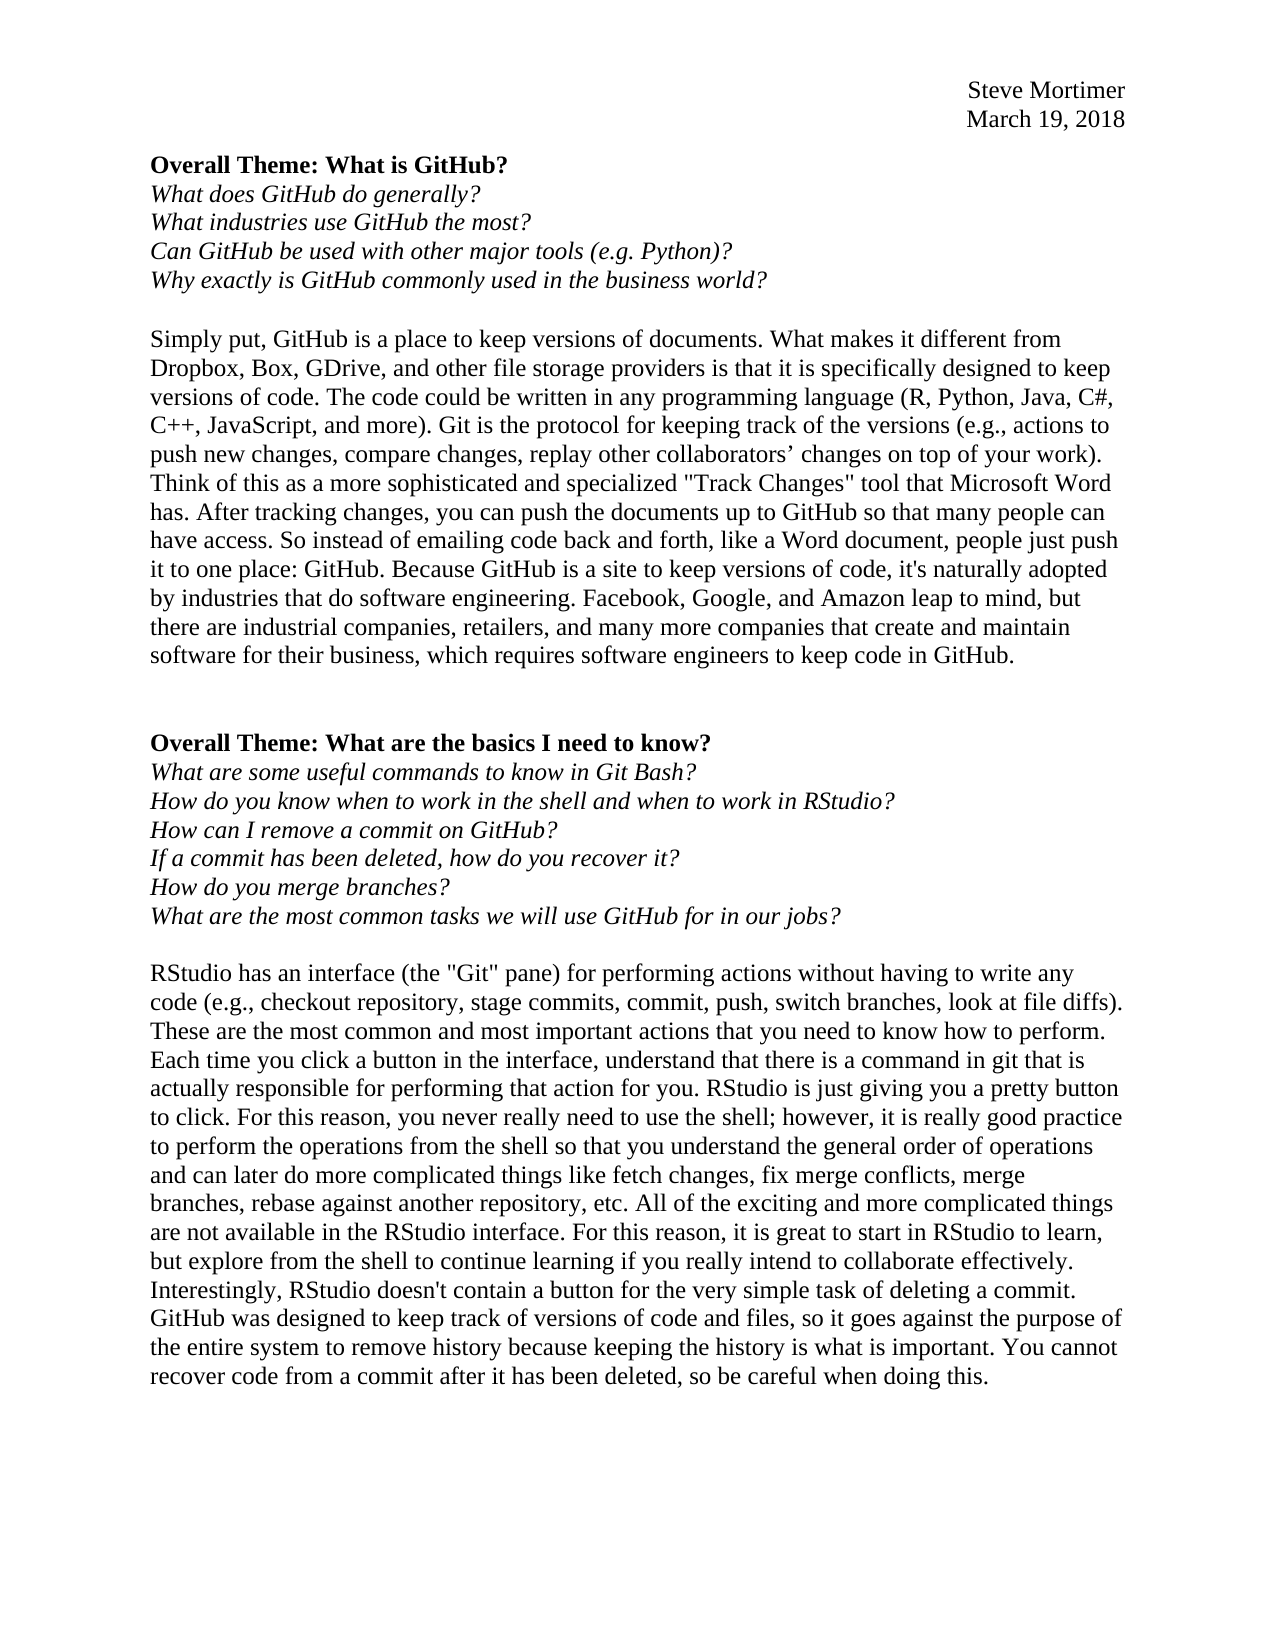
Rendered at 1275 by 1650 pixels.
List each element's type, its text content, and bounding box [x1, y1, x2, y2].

text Overall Theme: What are the basics I need to know? [150, 728, 1125, 757]
text Can GitHub be used with other major tools (e.g. Python)? [150, 236, 1125, 265]
text What industries use GitHub the most? [150, 207, 1125, 236]
text How can I remove a commit on GitHub? [150, 815, 1125, 843]
text Overall Theme: What is GitHub? [150, 150, 1125, 179]
text RStudio has an interface (the "Git" pane) for performing actions without having to write any code (e.g., checkout repository, stage commits, commit, push, switch branches, look at file diffs). These are the most common and most important actions that you need to know how to perform. Each time you click a button in the interface, understand that there is a command in git that is actually responsible for performing that action for you. RStudio is just giving you a pretty button to click. For this reason, you never really need to use the shell; however, it is really good practice to perform the operations from the shell so that you understand the general order of operations and can later do more complicated things like fetch changes, fix merge conflicts, merge branches, rebase against another repository, etc. All of the exciting and more complicated things are not available in the RStudio interface. For this reason, it is great to start in RStudio to learn, but explore from the shell to continue learning if you really intend to collaborate effectively. Interestingly, RStudio doesn't contain a button for the very simple task of deleting a commit. GitHub was designed to keep track of versions of code and files, so it goes against the purpose of the entire system to remove history because keeping the history is what is important. You cannot recover code from a commit after it has been deleted, so be careful when doing this. [150, 958, 1125, 1390]
text How do you know when to work in the shell and when to work in RStudio? [150, 786, 1125, 815]
text Simply put, GitHub is a place to keep versions of documents. What makes it different from Dropbox, Box, GDrive, and other file storage providers is that it is specifically designed to keep versions of code. The code could be written in any programming language (R, Python, Java, C#, C++, JavaScript, and more). Git is the protocol for keeping track of the versions (e.g., actions to push new changes, compare changes, replay other collaborators’ changes on top of your work). Think of this as a more sophisticated and specialized "Track Changes" tool that Microsoft Word has. After tracking changes, you can push the documents up to GitHub so that many people can have access. So instead of emailing code back and forth, like a Word document, people just push it to one place: GitHub. Because GitHub is a site to keep versions of code, it's naturally adopted by industries that do software engineering. Facebook, Google, and Amazon leap to mind, but there are industrial companies, retailers, and many more companies that create and maintain software for their business, which requires software engineers to keep code in GitHub. [150, 324, 1125, 669]
text Why exactly is GitHub commonly used in the business world? [150, 265, 1125, 324]
text How do you merge branches? [150, 872, 1125, 901]
text What does GitHub do generally? [150, 179, 1125, 207]
text What are the most common tasks we will use GitHub for in our jobs? [150, 901, 1125, 930]
text If a commit has been deleted, how do you recover it? [150, 843, 1125, 872]
text What are some useful commands to know in Git Bash? [150, 757, 1125, 786]
